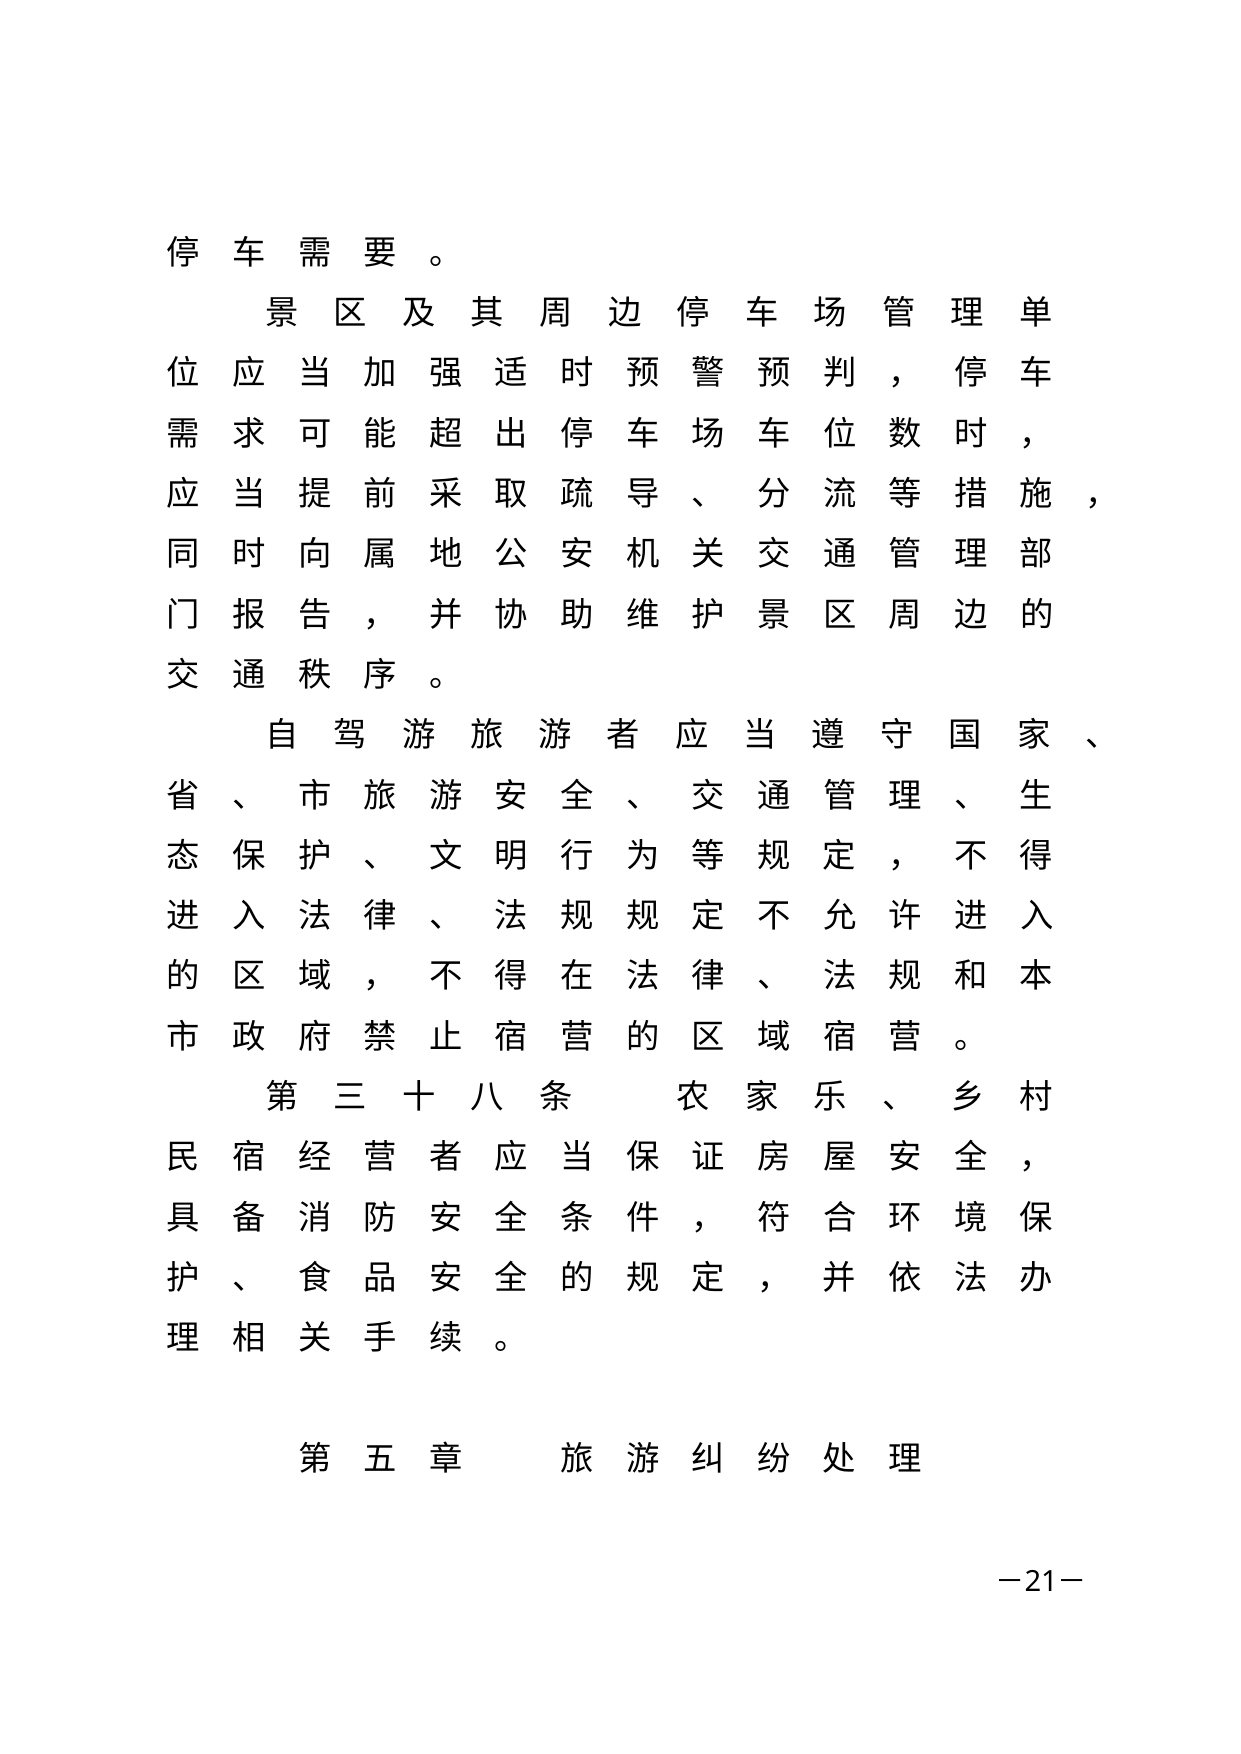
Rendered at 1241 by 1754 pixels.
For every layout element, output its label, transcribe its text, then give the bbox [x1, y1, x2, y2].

text 第五章 旅游纠纷处理 [167, 1426, 1085, 1486]
text 第三十八条 农家乐、乡村民宿经营者应当保证房屋安全，具备消防安全条件，符合环境保护、食品安全的规定，并依法办理相关手续。 [167, 1064, 1085, 1365]
text 景区及其周边停车场管理单位应当加强适时预警预判，停车需求可能超出停车场车位数时，应当提前采取疏导、分流等措施，同时向属地公安机关交通管理部门报告，并协助维护景区周边的交通秩序。 [167, 280, 1085, 702]
text 自驾游旅游者应当遵守国家、省、市旅游安全、交通管理、生态保护、文明行为等规定，不得进入法律、法规规定不允许进入的区域，不得在法律、法规和本市政府禁止宿营的区域宿营。 [167, 702, 1085, 1064]
text 第三十七条 市、县（区）人民政府应当统筹规划旅游景区、游客集散中心等场所停车场的建设和运营，充分利用非核心道路和其他闲置空间科学设置停车场、停车位，保障节假日和旅游旺季停车需要。 [167, 219, 1085, 280]
